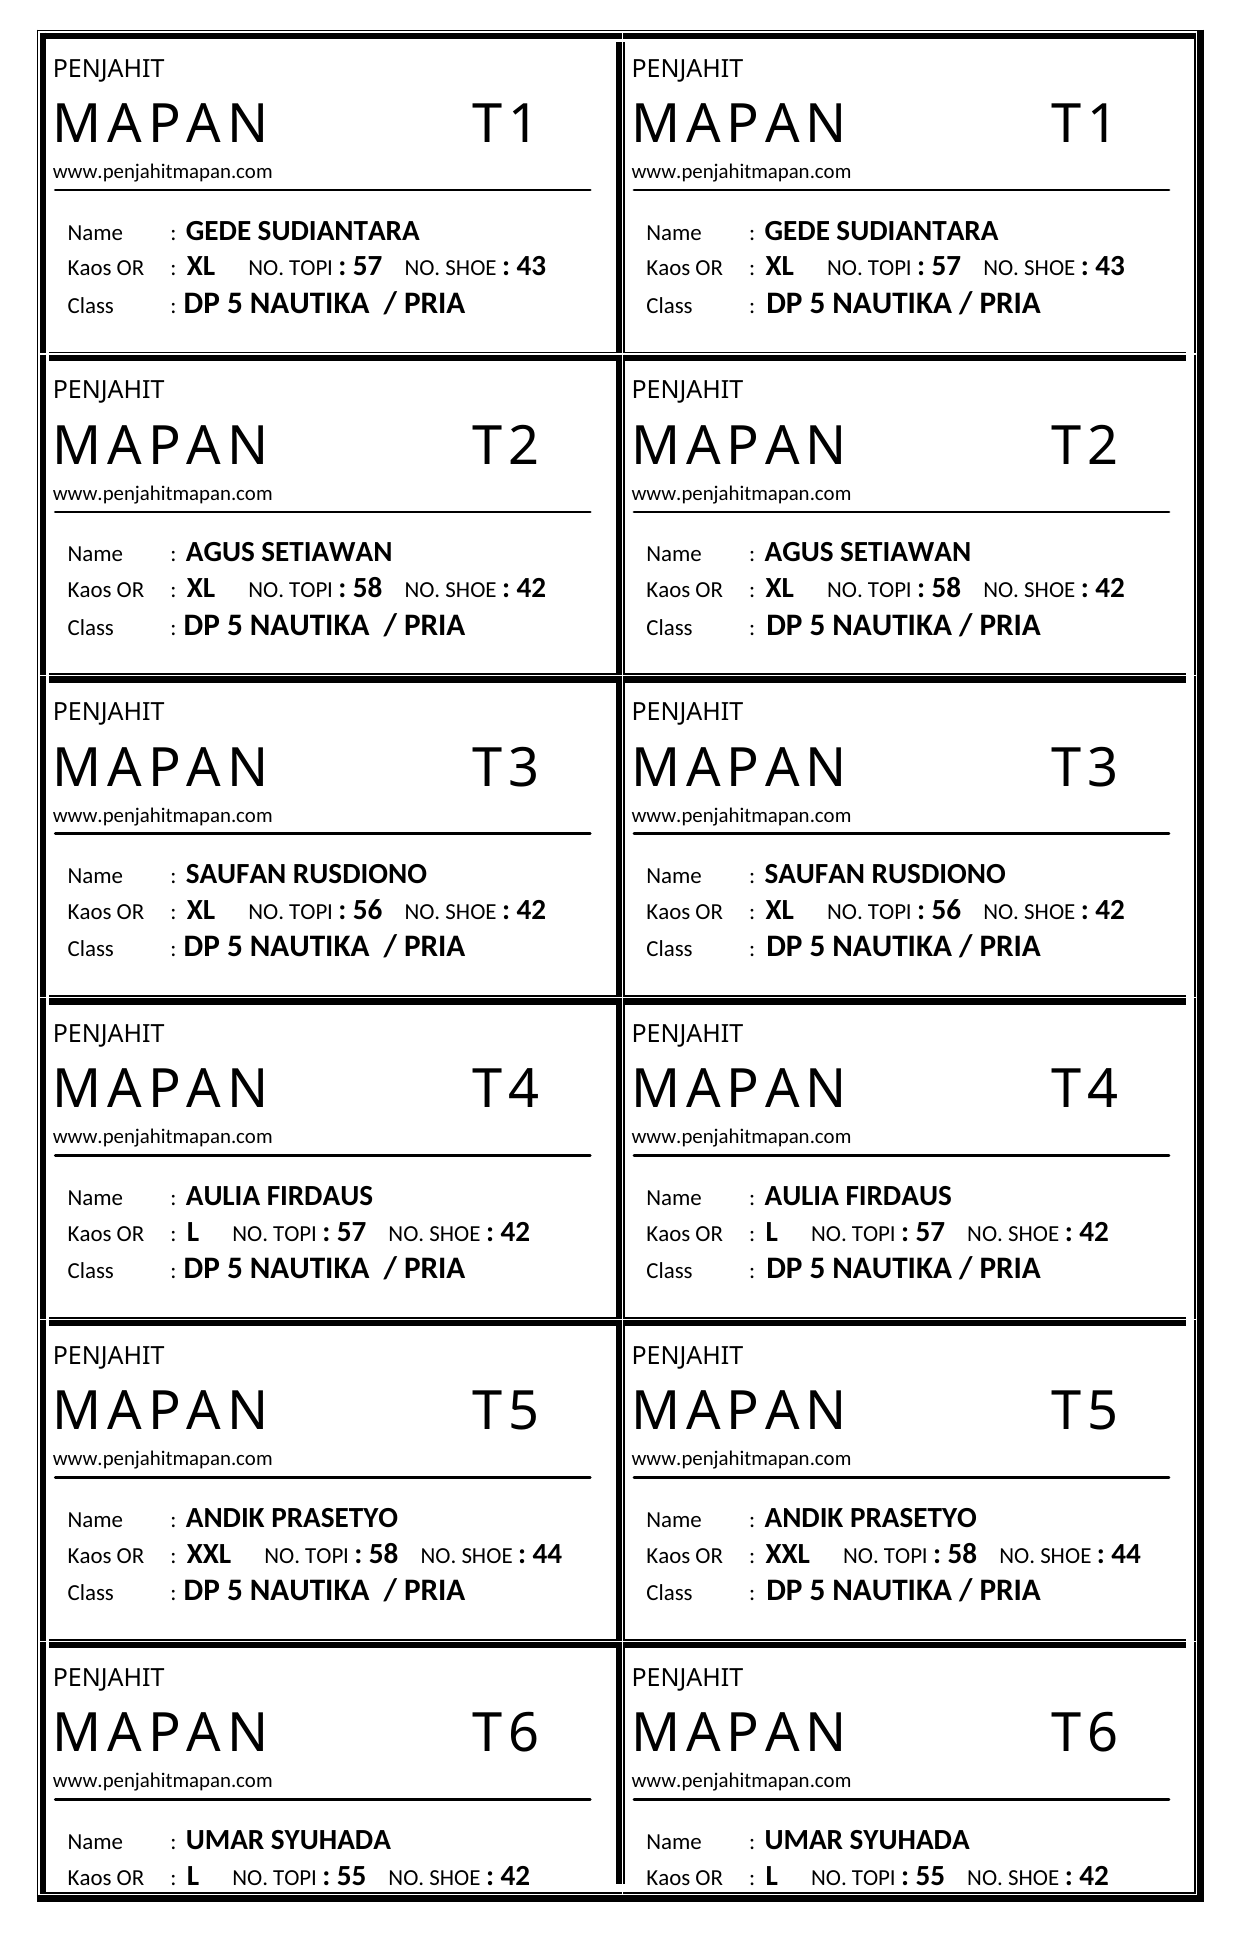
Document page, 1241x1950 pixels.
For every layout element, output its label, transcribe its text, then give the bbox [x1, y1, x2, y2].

table_cell PENJAHIT MAPAN T3 www.penjahitmapan.com Name : SAUFAN RUSDIONO Kaos OR : XL NO. TOPI : 56 NO. SHOE : 42 Class : DP 5 NAUTIKA / PRIA [620, 673, 1197, 995]
table_header PENJAHIT MAPAN T1 www.penjahitmapan.com Name : GEDE SUDIANTARA Kaos OR : XL NO. TOPI : 57 NO. SHOE : 43 Class : DP 5 NAUTIKA / PRIA [620, 31, 1197, 351]
table_cell PENJAHIT MAPAN T2 www.penjahitmapan.com Name : AGUS SETIAWAN Kaos OR : XL NO. TOPI : 58 NO. SHOE : 42 Class : DP 5 NAUTIKA / PRIA [41, 351, 620, 673]
table_header PENJAHIT MAPAN T1 www.penjahitmapan.com Name : GEDE SUDIANTARA Kaos OR : XL NO. TOPI : 57 NO. SHOE : 43 Class : DP 5 NAUTIKA / PRIA [46, 39, 620, 351]
table_cell PENJAHIT MAPAN T6 www.penjahitmapan.com Name : UMAR SYUHADA Kaos OR : L NO. TOPI : 55 NO. SHOE : 42 Class : DP 5 NAUTIKA / PRIA [41, 1639, 620, 1892]
table_cell PENJAHIT MAPAN T5 www.penjahitmapan.com Name : ANDIK PRASETYO Kaos OR : XXL NO. TOPI : 58 NO. SHOE : 44 Class : DP 5 NAUTIKA / PRIA [41, 1317, 620, 1639]
table_cell PENJAHIT MAPAN T4 www.penjahitmapan.com Name : AULIA FIRDAUS Kaos OR : L NO. TOPI : 57 NO. SHOE : 42 Class : DP 5 NAUTIKA / PRIA [620, 995, 1197, 1317]
table_cell PENJAHIT MAPAN T3 www.penjahitmapan.com Name : SAUFAN RUSDIONO Kaos OR : XL NO. TOPI : 56 NO. SHOE : 42 Class : DP 5 NAUTIKA / PRIA [41, 673, 620, 995]
table_cell PENJAHIT MAPAN T2 www.penjahitmapan.com Name : AGUS SETIAWAN Kaos OR : XL NO. TOPI : 58 NO. SHOE : 42 Class : DP 5 NAUTIKA / PRIA [620, 351, 1197, 673]
table_cell PENJAHIT MAPAN T5 www.penjahitmapan.com Name : ANDIK PRASETYO Kaos OR : XXL NO. TOPI : 58 NO. SHOE : 44 Class : DP 5 NAUTIKA / PRIA [620, 1317, 1197, 1639]
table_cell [620, 1639, 1197, 1892]
table_cell PENJAHIT MAPAN T4 www.penjahitmapan.com Name : AULIA FIRDAUS Kaos OR : L NO. TOPI : 57 NO. SHOE : 42 Class : DP 5 NAUTIKA / PRIA [41, 995, 620, 1317]
